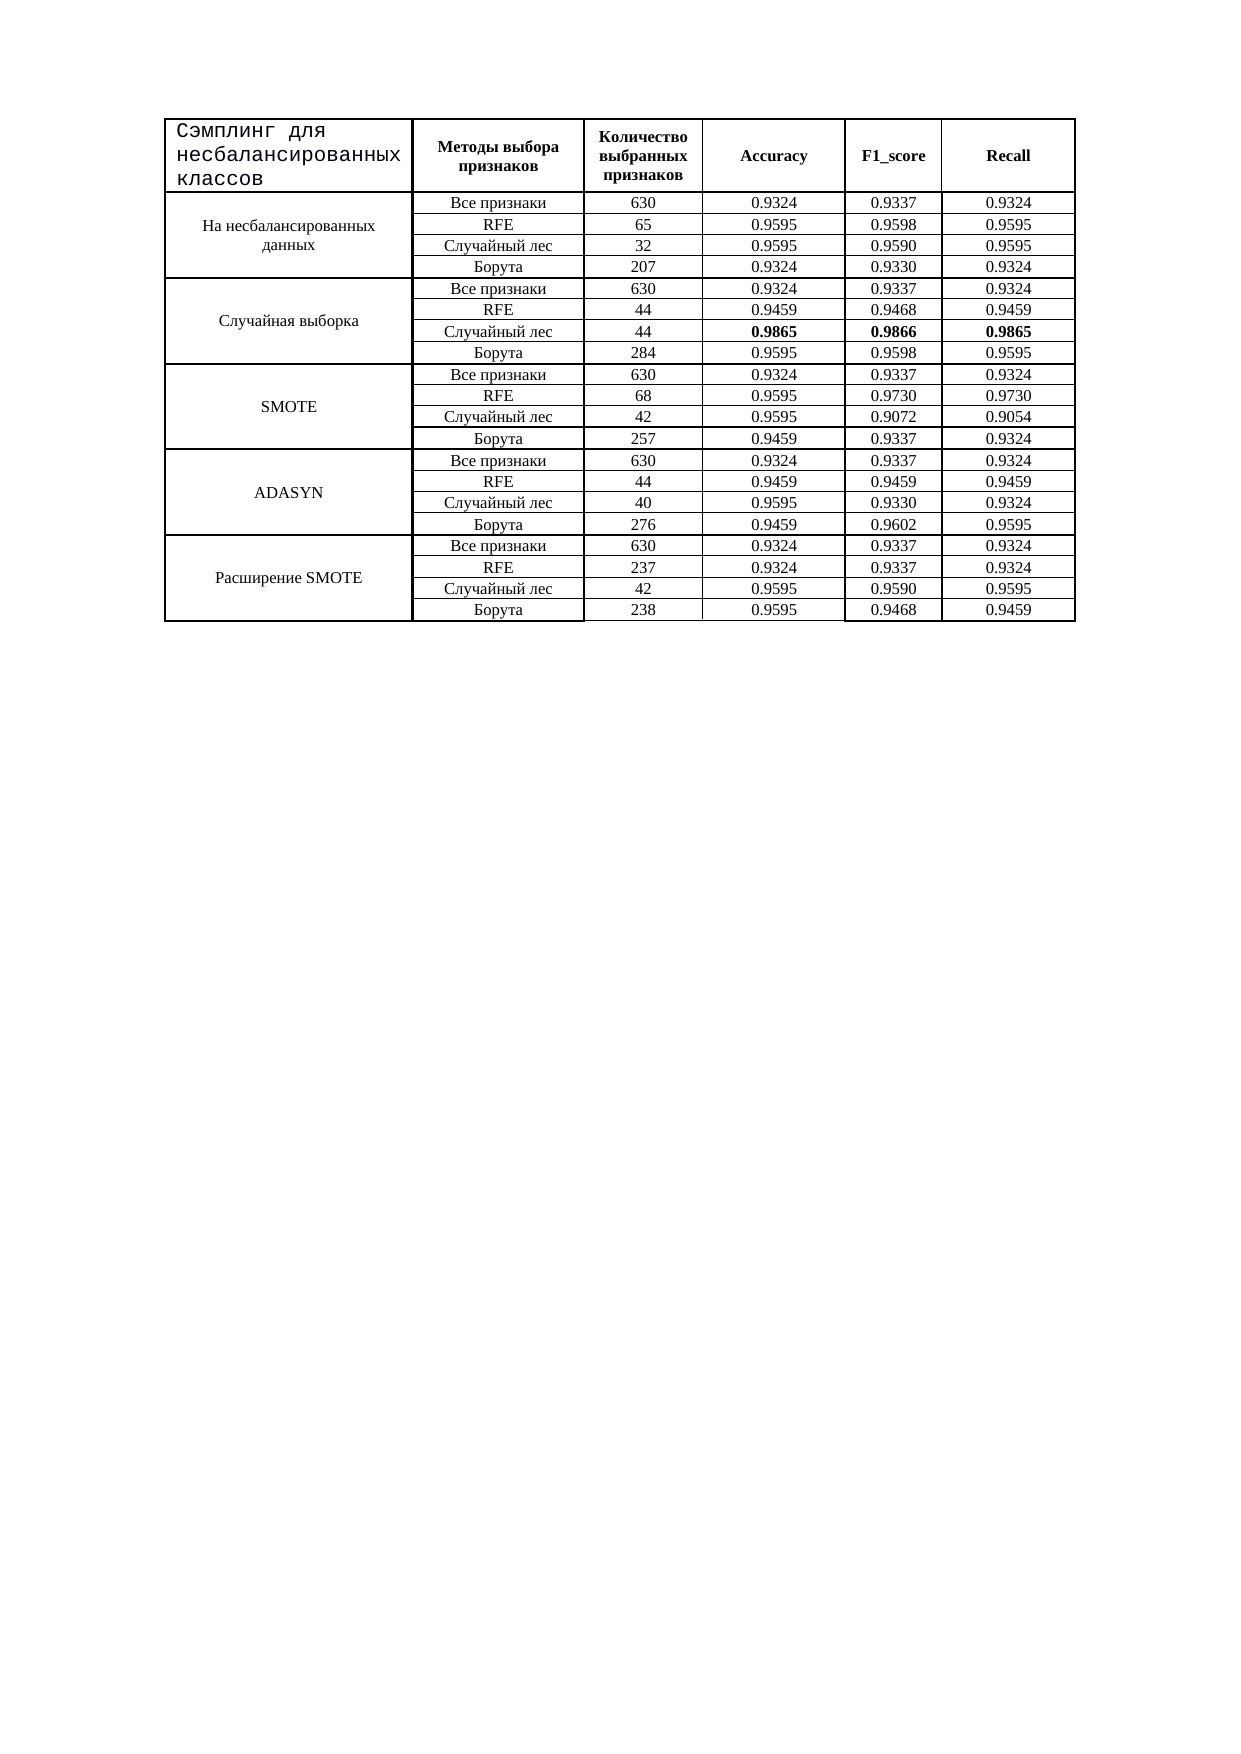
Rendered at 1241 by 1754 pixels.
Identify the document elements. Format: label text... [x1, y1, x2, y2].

table_cell 0.9459 [943, 599, 1074, 620]
table_header Методы выбора признаков [414, 120, 583, 191]
table_cell 630 [585, 193, 702, 212]
table_cell 0.9602 [846, 513, 941, 534]
table_cell 0.9865 [943, 320, 1074, 341]
table_cell RFE [414, 214, 583, 234]
table_cell Случайный лес [414, 320, 583, 341]
table_cell 0.9324 [943, 365, 1074, 384]
table_cell 0.9324 [943, 193, 1074, 212]
table_cell 0.9324 [943, 279, 1074, 298]
table_header F1_score [846, 120, 941, 191]
table_cell 0.9468 [846, 299, 941, 319]
table_cell 0.9595 [703, 214, 844, 234]
table_cell 0.9324 [943, 536, 1074, 555]
table_cell 0.9324 [703, 365, 844, 384]
table_cell Расширение SMOTE [166, 536, 411, 620]
table_cell 0.9324 [703, 450, 844, 469]
table_header Сэмплинг для несбалансированных классов [166, 120, 411, 191]
table_cell 0.9324 [703, 279, 844, 298]
table_cell 0.9865 [703, 320, 844, 341]
table_cell SMOTE [166, 365, 411, 448]
table_cell Все признаки [414, 536, 583, 555]
table_cell 0.9459 [703, 299, 844, 319]
table_cell Случайный лес [414, 492, 583, 512]
table_cell 237 [585, 556, 702, 577]
table_cell 0.9337 [846, 428, 941, 448]
table_cell 68 [585, 385, 702, 405]
table_cell Все признаки [414, 279, 583, 298]
table_cell Случайный лес [414, 406, 583, 426]
table_cell Случайный лес [414, 578, 583, 598]
table_cell 0.9598 [846, 214, 941, 234]
table_cell 0.9459 [703, 513, 844, 534]
table_cell 0.9595 [703, 599, 844, 620]
table_cell 0.9337 [846, 556, 941, 577]
table_cell 0.9324 [943, 492, 1074, 512]
table_cell 65 [585, 214, 702, 234]
table_cell 0.9337 [846, 536, 941, 555]
table_cell 0.9324 [703, 256, 844, 277]
table_cell 32 [585, 235, 702, 255]
table_cell 0.9324 [703, 556, 844, 577]
table_cell 0.9459 [703, 471, 844, 491]
table_cell Борута [414, 256, 583, 277]
table_cell 0.9337 [846, 193, 941, 212]
table_cell RFE [414, 299, 583, 319]
table_cell Борута [414, 513, 583, 534]
table_cell 630 [585, 365, 702, 384]
table_cell Борута [414, 599, 583, 620]
table_cell 0.9598 [846, 342, 941, 363]
table_cell 0.9330 [846, 256, 941, 277]
table_cell 0.9595 [943, 214, 1074, 234]
table_header Accuracy [703, 120, 844, 191]
table_cell На несбалансированных данных [166, 193, 411, 277]
table_cell 0.9337 [846, 365, 941, 384]
table_cell 630 [585, 450, 702, 469]
table_cell 0.9595 [943, 235, 1074, 255]
table_cell 257 [585, 428, 702, 448]
table_cell 44 [585, 320, 702, 341]
table_cell 0.9730 [846, 385, 941, 405]
table_cell Борута [414, 342, 583, 363]
table_cell 0.9337 [846, 450, 941, 469]
table_cell 276 [585, 513, 702, 534]
table_cell 0.9595 [943, 513, 1074, 534]
table_cell 0.9324 [703, 536, 844, 555]
table_cell 40 [585, 492, 702, 512]
table_cell 0.9595 [703, 385, 844, 405]
table_cell Борута [414, 428, 583, 448]
table_cell RFE [414, 385, 583, 405]
table_header Количество выбранных признаков [585, 120, 702, 191]
table_cell 0.9324 [943, 556, 1074, 577]
table_cell 0.9072 [846, 406, 941, 426]
table_cell 0.9866 [846, 320, 941, 341]
table_cell 630 [585, 279, 702, 298]
table_header Recall [942, 120, 1074, 191]
table_cell 207 [585, 256, 702, 277]
table_cell ADASYN [166, 450, 411, 534]
table_cell 42 [585, 578, 702, 598]
table_cell 0.9595 [943, 342, 1074, 363]
table_cell 0.9468 [846, 599, 941, 620]
table_cell 0.9595 [703, 342, 844, 363]
table_cell 0.9459 [943, 299, 1074, 319]
table_cell 0.9324 [943, 428, 1074, 448]
table_cell 0.9590 [846, 578, 941, 598]
table_cell Все признаки [414, 450, 583, 469]
table_cell 0.9595 [943, 578, 1074, 598]
table_cell 0.9595 [703, 406, 844, 426]
table_cell 0.9595 [703, 492, 844, 512]
table_cell 42 [585, 406, 702, 426]
table_cell RFE [414, 471, 583, 491]
table_cell 0.9324 [943, 450, 1074, 469]
table_cell RFE [414, 556, 583, 577]
table_cell 44 [585, 299, 702, 319]
table_cell Все признаки [414, 365, 583, 384]
table_cell 0.9324 [943, 256, 1074, 277]
table_cell 0.9595 [703, 235, 844, 255]
table_cell 0.9459 [846, 471, 941, 491]
table_cell 0.9730 [943, 385, 1074, 405]
table_cell 0.9054 [943, 406, 1074, 426]
table_cell 0.9595 [703, 578, 844, 598]
table_cell 44 [585, 471, 702, 491]
table_cell Все признаки [414, 193, 583, 212]
table_cell 0.9330 [846, 492, 941, 512]
table_cell 0.9324 [703, 193, 844, 212]
table_cell 238 [585, 599, 702, 620]
table_cell 0.9459 [943, 471, 1074, 491]
table_cell 630 [585, 536, 702, 555]
table_cell Случайная выборка [166, 279, 411, 363]
table_cell Случайный лес [414, 235, 583, 255]
table_cell 0.9337 [846, 279, 941, 298]
table_cell 0.9590 [846, 235, 941, 255]
table_cell 0.9459 [703, 428, 844, 448]
table_cell 284 [585, 342, 702, 363]
